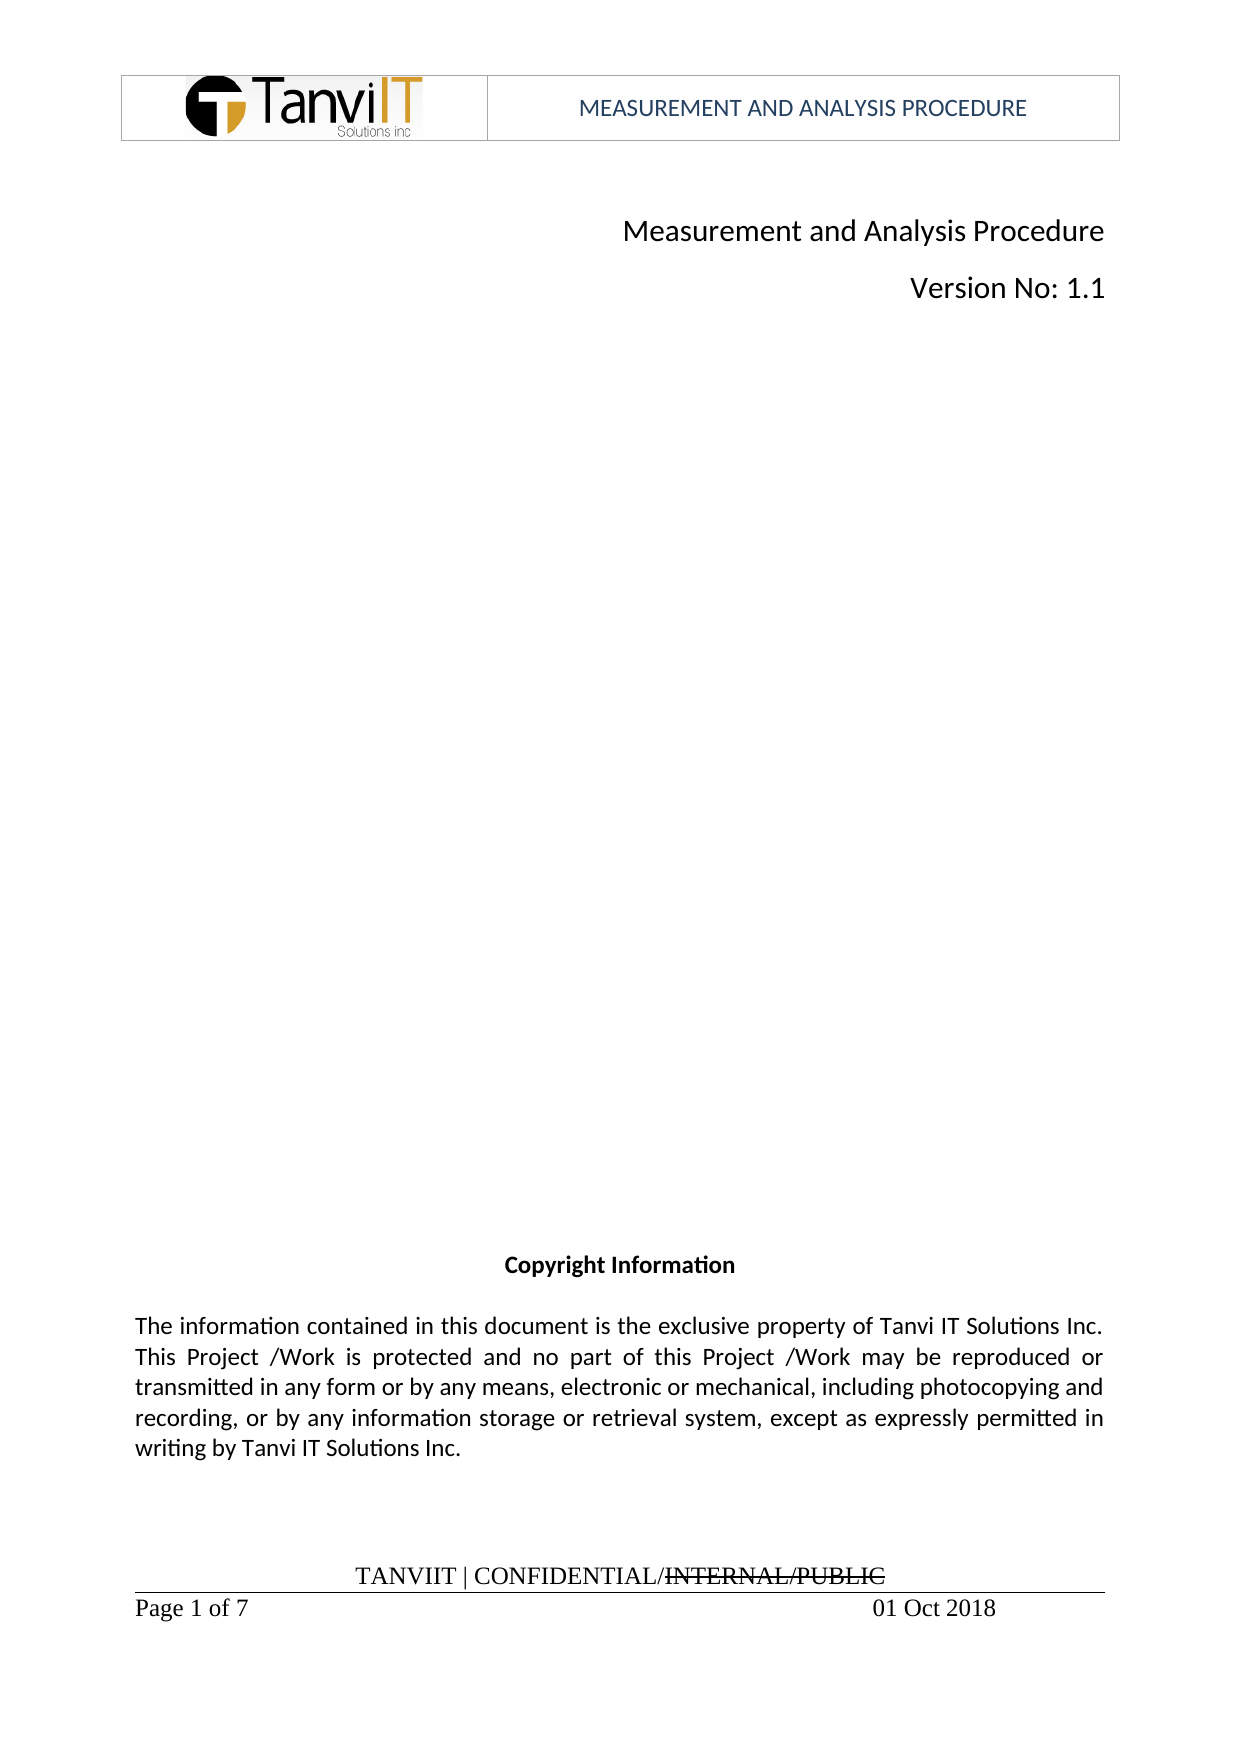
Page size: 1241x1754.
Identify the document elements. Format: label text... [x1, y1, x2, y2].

picture [185, 76, 423, 140]
text Measurement and Analysis Procedure [135, 211, 1105, 249]
text Copyright Information [135, 1249, 1105, 1280]
text Version No: 1.1 [135, 268, 1105, 307]
text The information contained in this document is the exclusive property of Tanvi IT Solutions Inc. This Project /Work is protected and no part of this Project /Work may be reproduced or transmitted in any form or by any means, electronic or mechanical, including photocopying and recording, or by any information storage or retrieval system, except as expressly permitted in writing by Tanvi IT Solutions Inc. [135, 1310, 1105, 1463]
